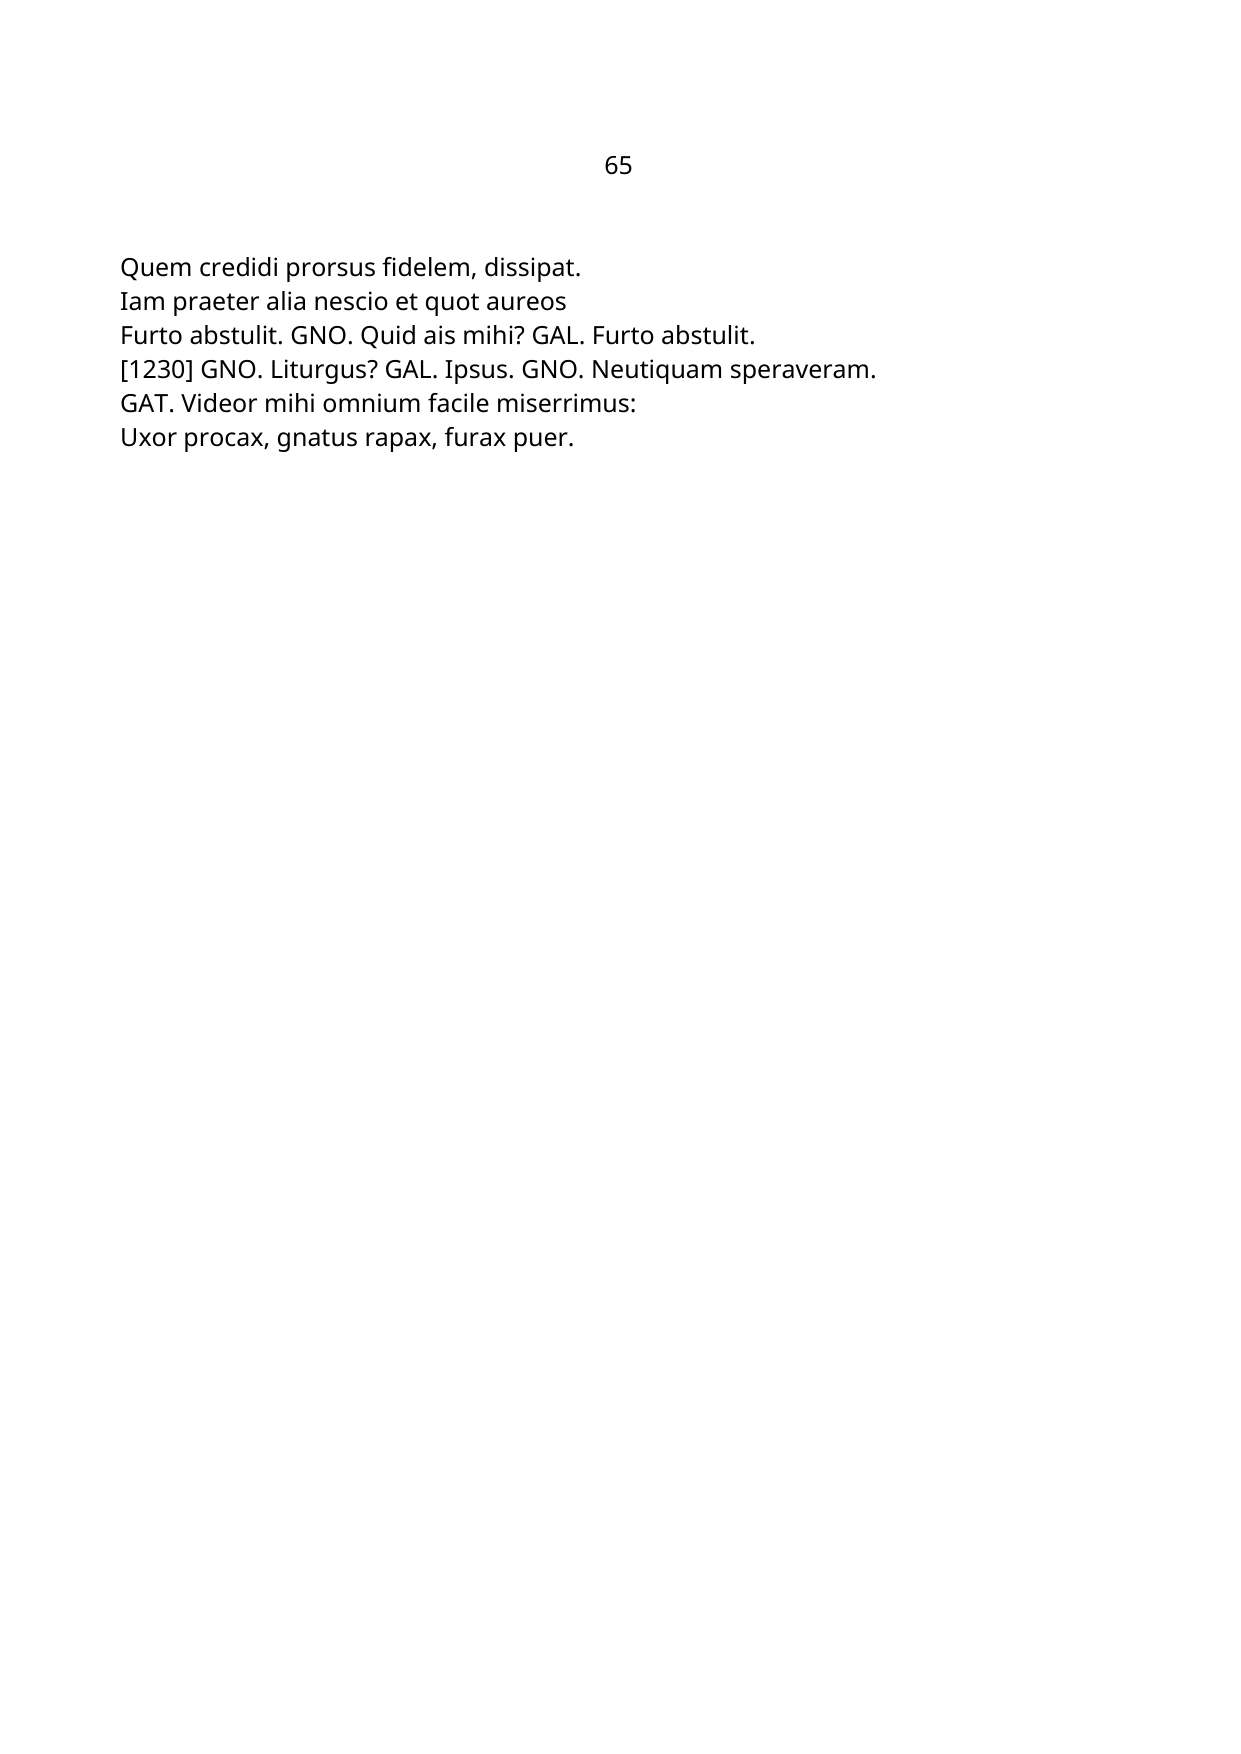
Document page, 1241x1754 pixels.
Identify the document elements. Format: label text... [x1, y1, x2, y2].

text Furto abstulit. GNO. Quid ais mihi? GAL. Furto abstulit. [120, 318, 1120, 352]
text Quem credidi prorsus fidelem, dissipat. [120, 250, 1120, 284]
text [1230] GNO. Liturgus? GAL. Ipsus. GNO. Neutiquam speraveram. [120, 352, 1120, 386]
text GAT. Videor mihi omnium facile miserrimus: [120, 386, 1120, 420]
text Uxor procax, gnatus rapax, furax puer. [120, 420, 1120, 454]
text Iam praeter alia nescio et quot aureos [120, 284, 1120, 318]
